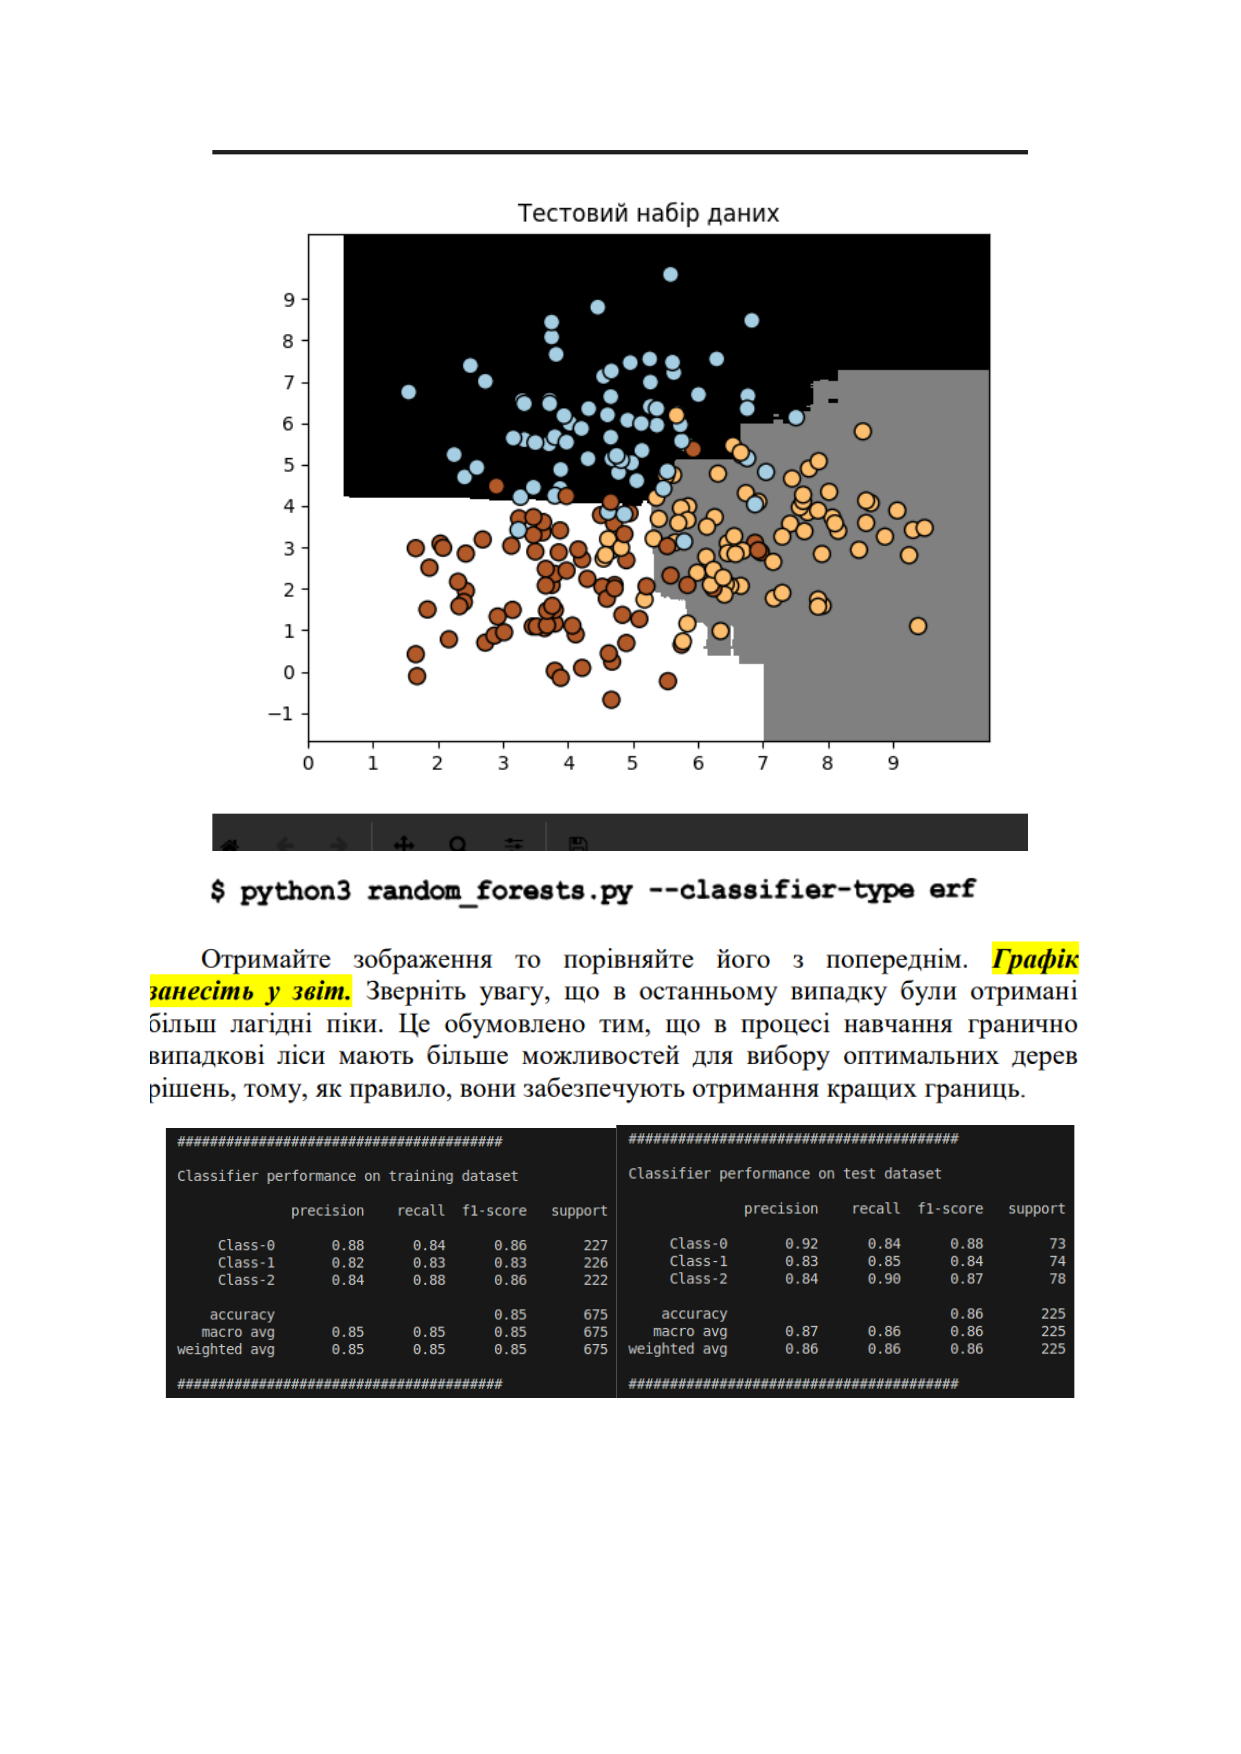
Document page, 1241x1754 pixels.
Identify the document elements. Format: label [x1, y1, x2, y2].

picture [212, 150, 1028, 851]
picture [165, 1125, 1075, 1398]
picture [150, 854, 1091, 1122]
